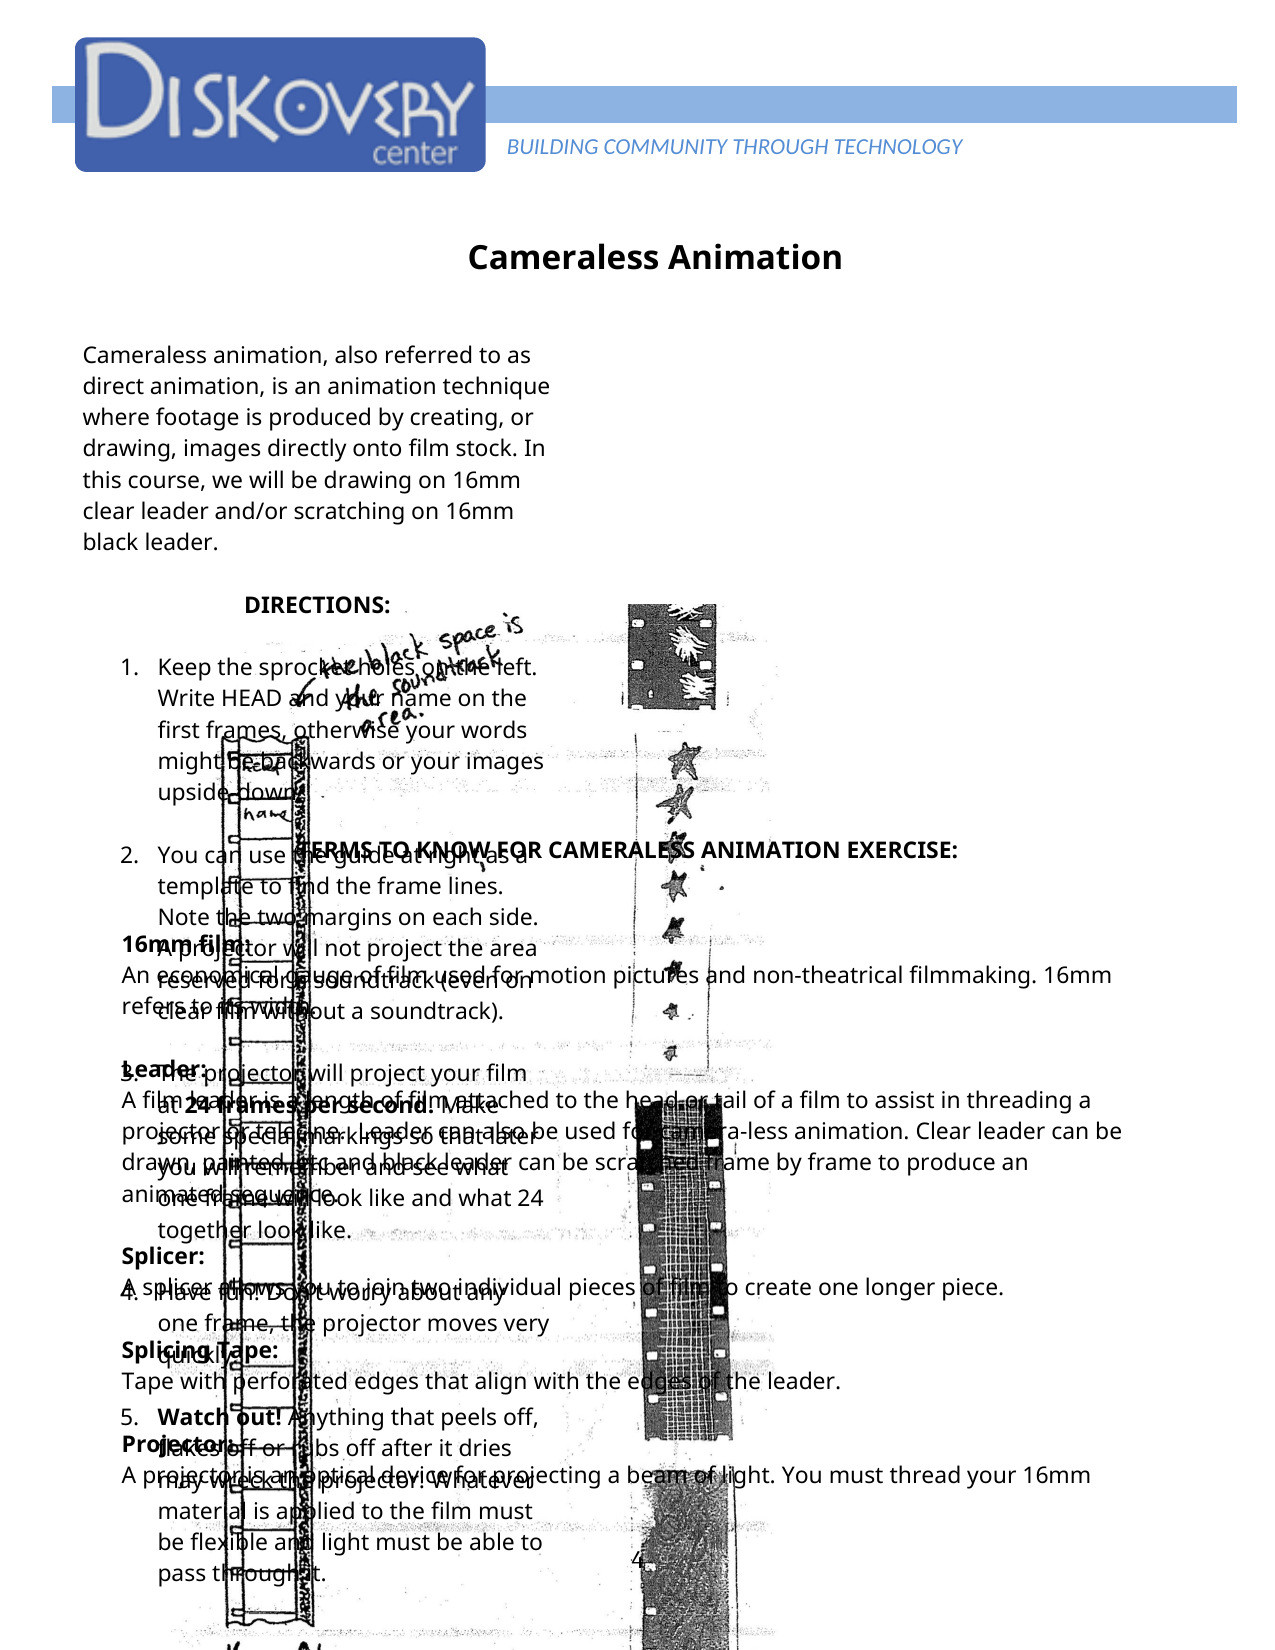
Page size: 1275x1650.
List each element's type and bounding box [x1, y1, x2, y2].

picture [171, 1133, 179, 1143]
picture [170, 604, 779, 1650]
picture [769, 972, 777, 982]
picture [200, 1128, 207, 1138]
picture [75, 37, 486, 172]
picture [170, 1227, 176, 1237]
picture [172, 1164, 179, 1174]
picture [194, 1353, 204, 1361]
picture [339, 604, 347, 610]
